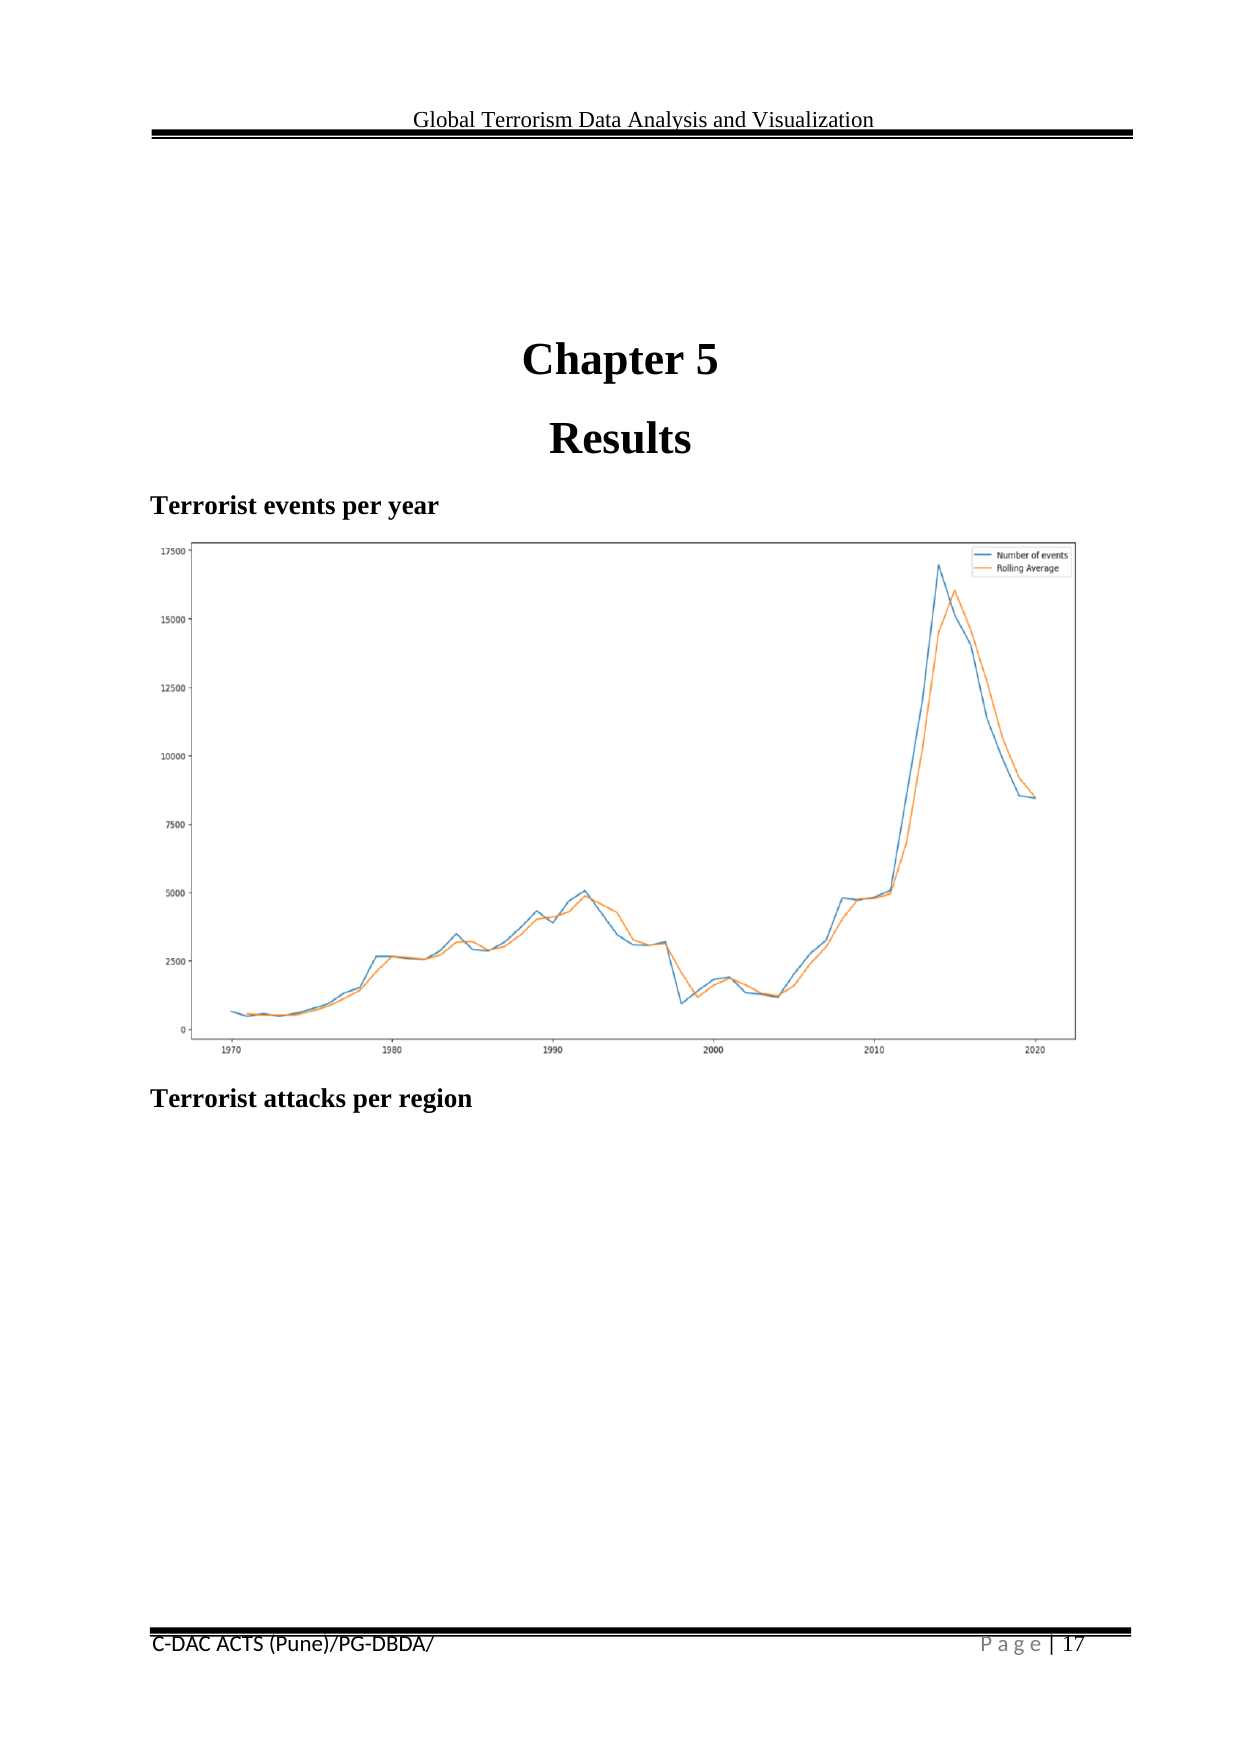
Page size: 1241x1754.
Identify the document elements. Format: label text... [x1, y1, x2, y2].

text Terrorist attacks per region [150, 1082, 1090, 1113]
picture [150, 536, 1082, 1069]
text Results [150, 410, 1090, 463]
text Chapter 5 [150, 331, 1090, 384]
text Terrorist events per year [150, 489, 1090, 521]
